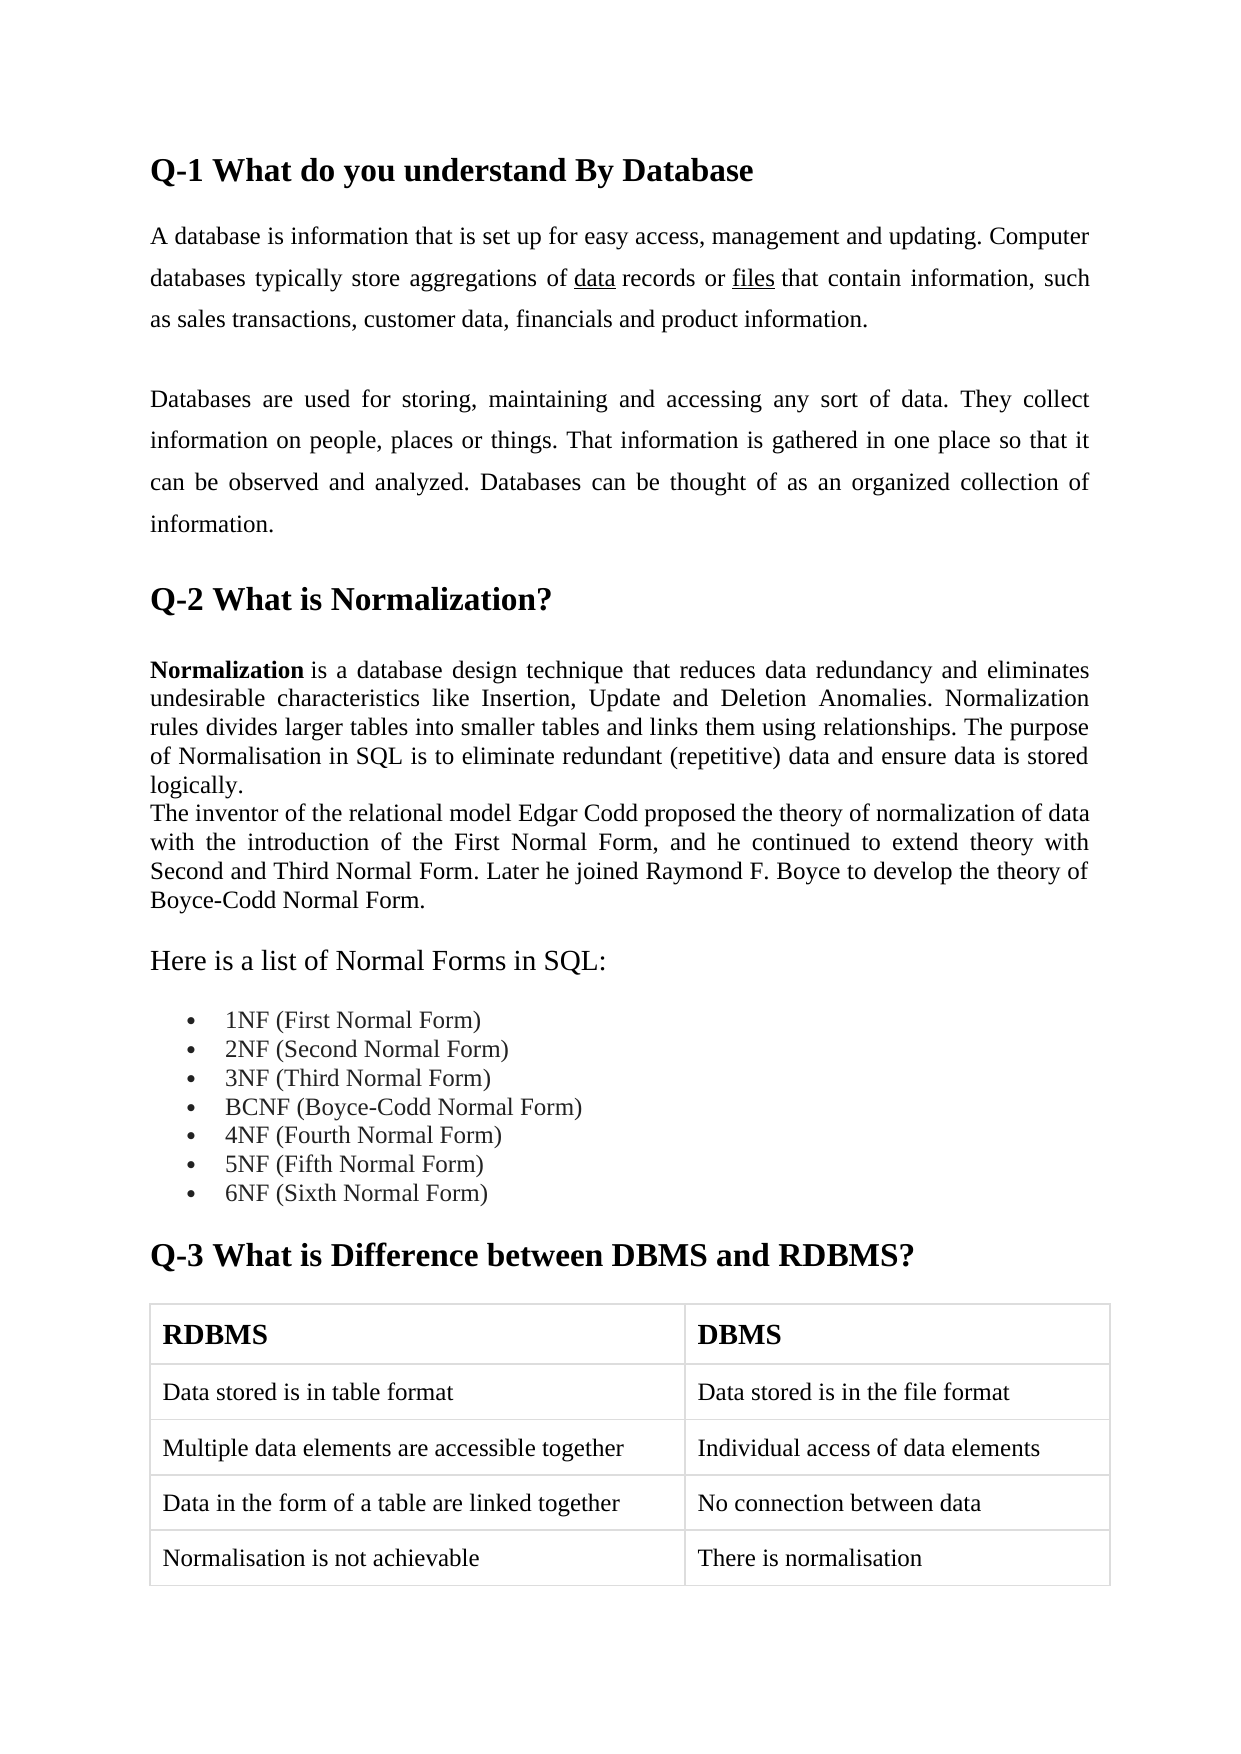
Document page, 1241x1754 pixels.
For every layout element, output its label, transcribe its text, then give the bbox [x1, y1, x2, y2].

list 4NF (Fourth Normal Form) [187, 1120, 1090, 1149]
text Databases are used for storing, maintaining and accessing any sort of data. They collect information on people, places or things. That information is gathered in one place so that it can be observed and analyzed. Databases can be thought of as an organized collection of information. [150, 371, 1090, 538]
text Here is a list of Normal Forms in SQL: [150, 943, 1090, 976]
table_header RDBMS [151, 1305, 684, 1363]
table_header DBMS [686, 1305, 1109, 1363]
table_cell Data stored is in table format [151, 1365, 684, 1419]
list 1NF (First Normal Form) [187, 1005, 1090, 1034]
list 2NF (Second Normal Form) [187, 1034, 1090, 1063]
table_cell Data in the form of a table are linked together [151, 1476, 684, 1529]
table_cell Multiple data elements are accessible together [151, 1420, 684, 1474]
list 6NF (Sixth Normal Form) [187, 1178, 1090, 1207]
table_cell Normalisation is not achievable [151, 1531, 684, 1584]
text Normalization is a database design technique that reduces data redundancy and eliminates undesirable characteristics like Insertion, Update and Deletion Anomalies. Normalization rules divides larger tables into smaller tables and links them using relationships. The purpose of Normalisation in SQL is to eliminate redundant (repetitive) data and ensure data is stored logically. [150, 655, 1090, 798]
table_cell No connection between data [686, 1476, 1109, 1529]
table_cell Individual access of data elements [686, 1420, 1109, 1474]
table_cell Data stored is in the file format [686, 1365, 1109, 1419]
text Q-1 What do you understand By Database [150, 150, 1090, 188]
list BCNF (Boyce-Codd Normal Form) [187, 1092, 1090, 1120]
list 5NF (Fifth Normal Form) [187, 1149, 1090, 1178]
text Q-2 What is Normalization? [150, 575, 1090, 617]
text A database is information that is set up for easy access, management and updating. Computer databases typically store aggregations of data records or files that contain information, such as sales transactions, customer data, financials and product information. [150, 208, 1090, 333]
list 3NF (Third Normal Form) [187, 1063, 1090, 1092]
table_cell There is normalisation [686, 1531, 1109, 1584]
text Q-3 What is Difference between DBMS and RDBMS? [150, 1236, 1090, 1274]
text The inventor of the relational model Edgar Codd proposed the theory of normalization of data with the introduction of the First Normal Form, and he continued to extend theory with Second and Third Normal Form. Later he joined Raymond F. Boyce to develop the theory of Boyce-Codd Normal Form. [150, 798, 1090, 913]
